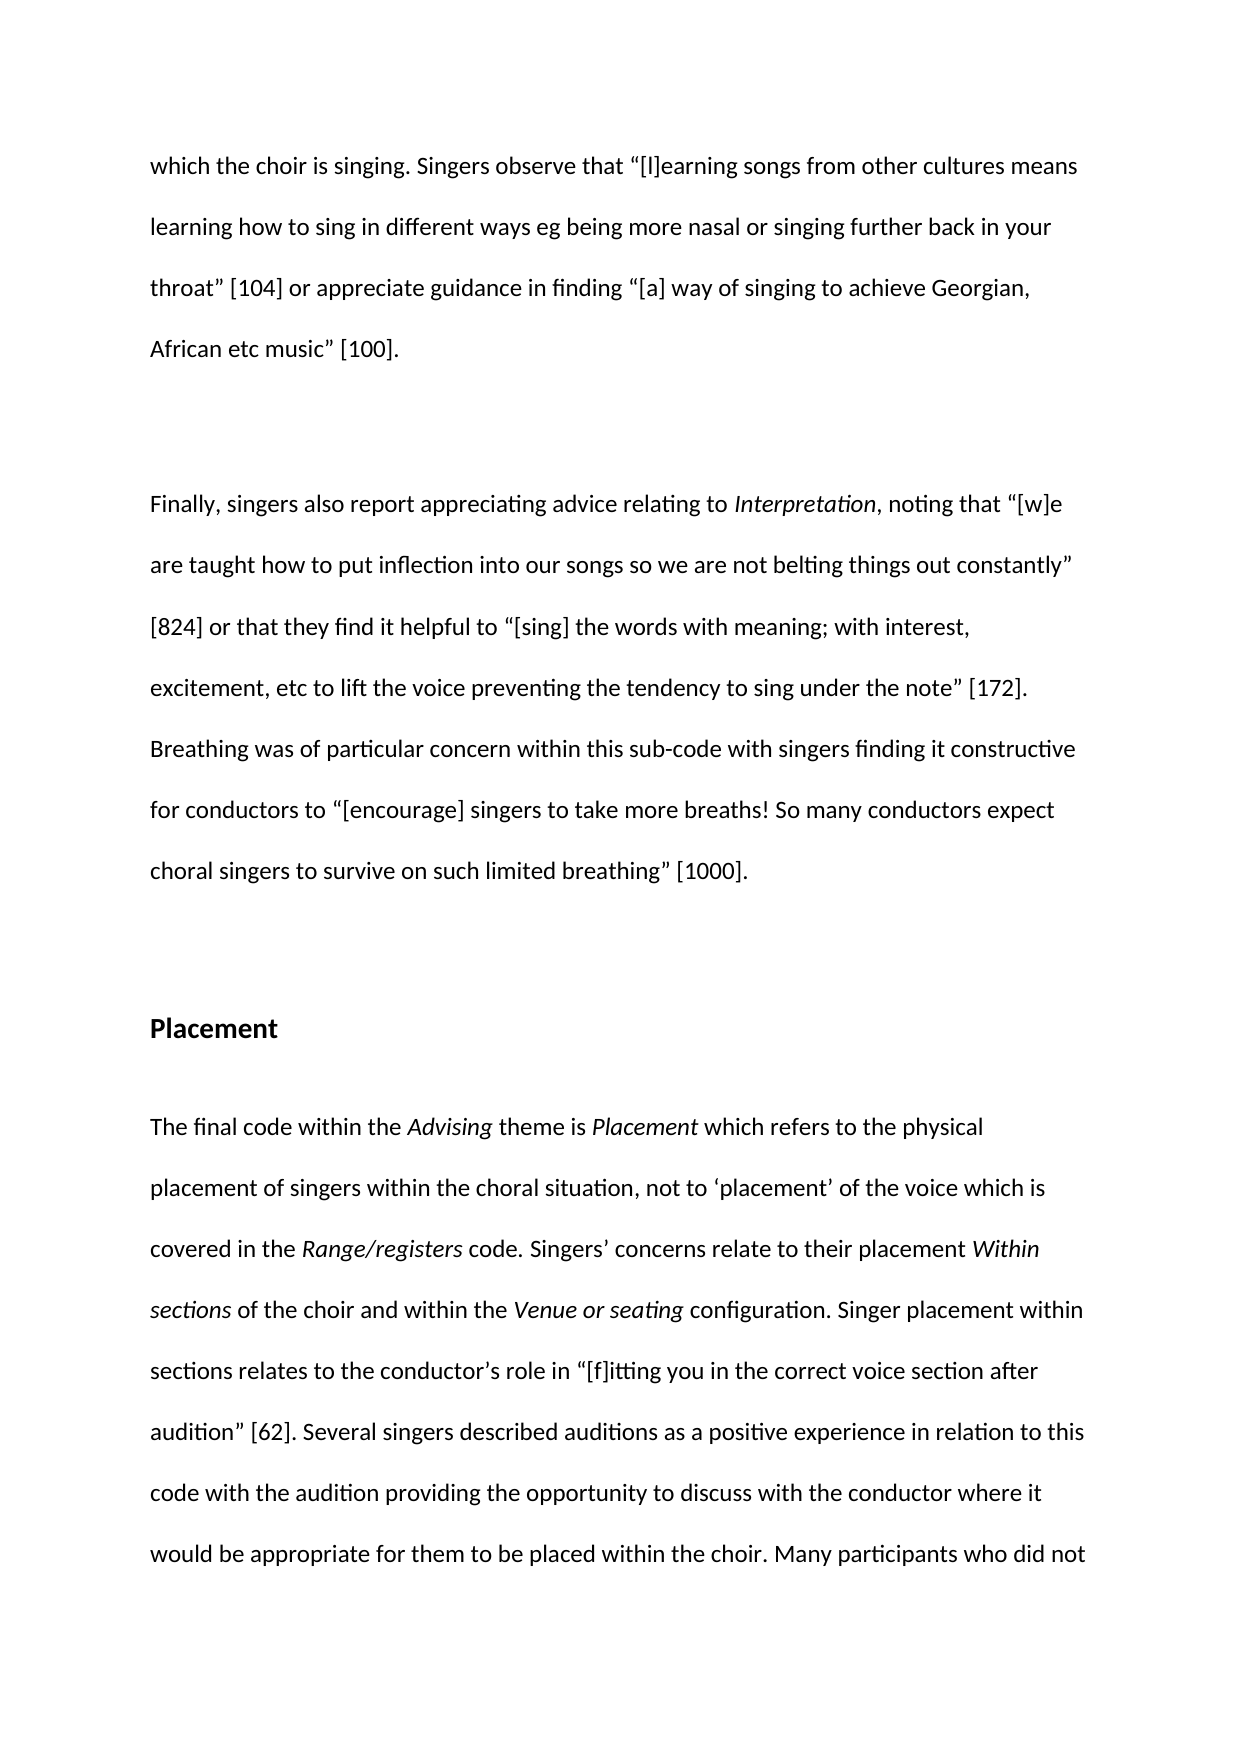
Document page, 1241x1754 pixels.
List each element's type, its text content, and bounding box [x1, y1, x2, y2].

subtitle Placement [150, 1010, 1090, 1046]
text Finally, singers also report appreciating advice relating to Interpretation, noting that “[w]e are taught how to put inflection into our songs so we are not belting things out constantly” [824] or that they find it helpful to “[sing] the words with meaning; with interest, excitement, etc to lift the voice preventing the tendency to sing under the note” [172]. Breathing was of particular concern within this sub-code with singers finding it constructive for conductors to “[encourage] singers to take more breaths! So many conductors expect choral singers to survive on such limited breathing” [1000]. [150, 488, 1090, 885]
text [150, 1111, 1090, 1568]
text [150, 150, 1090, 364]
